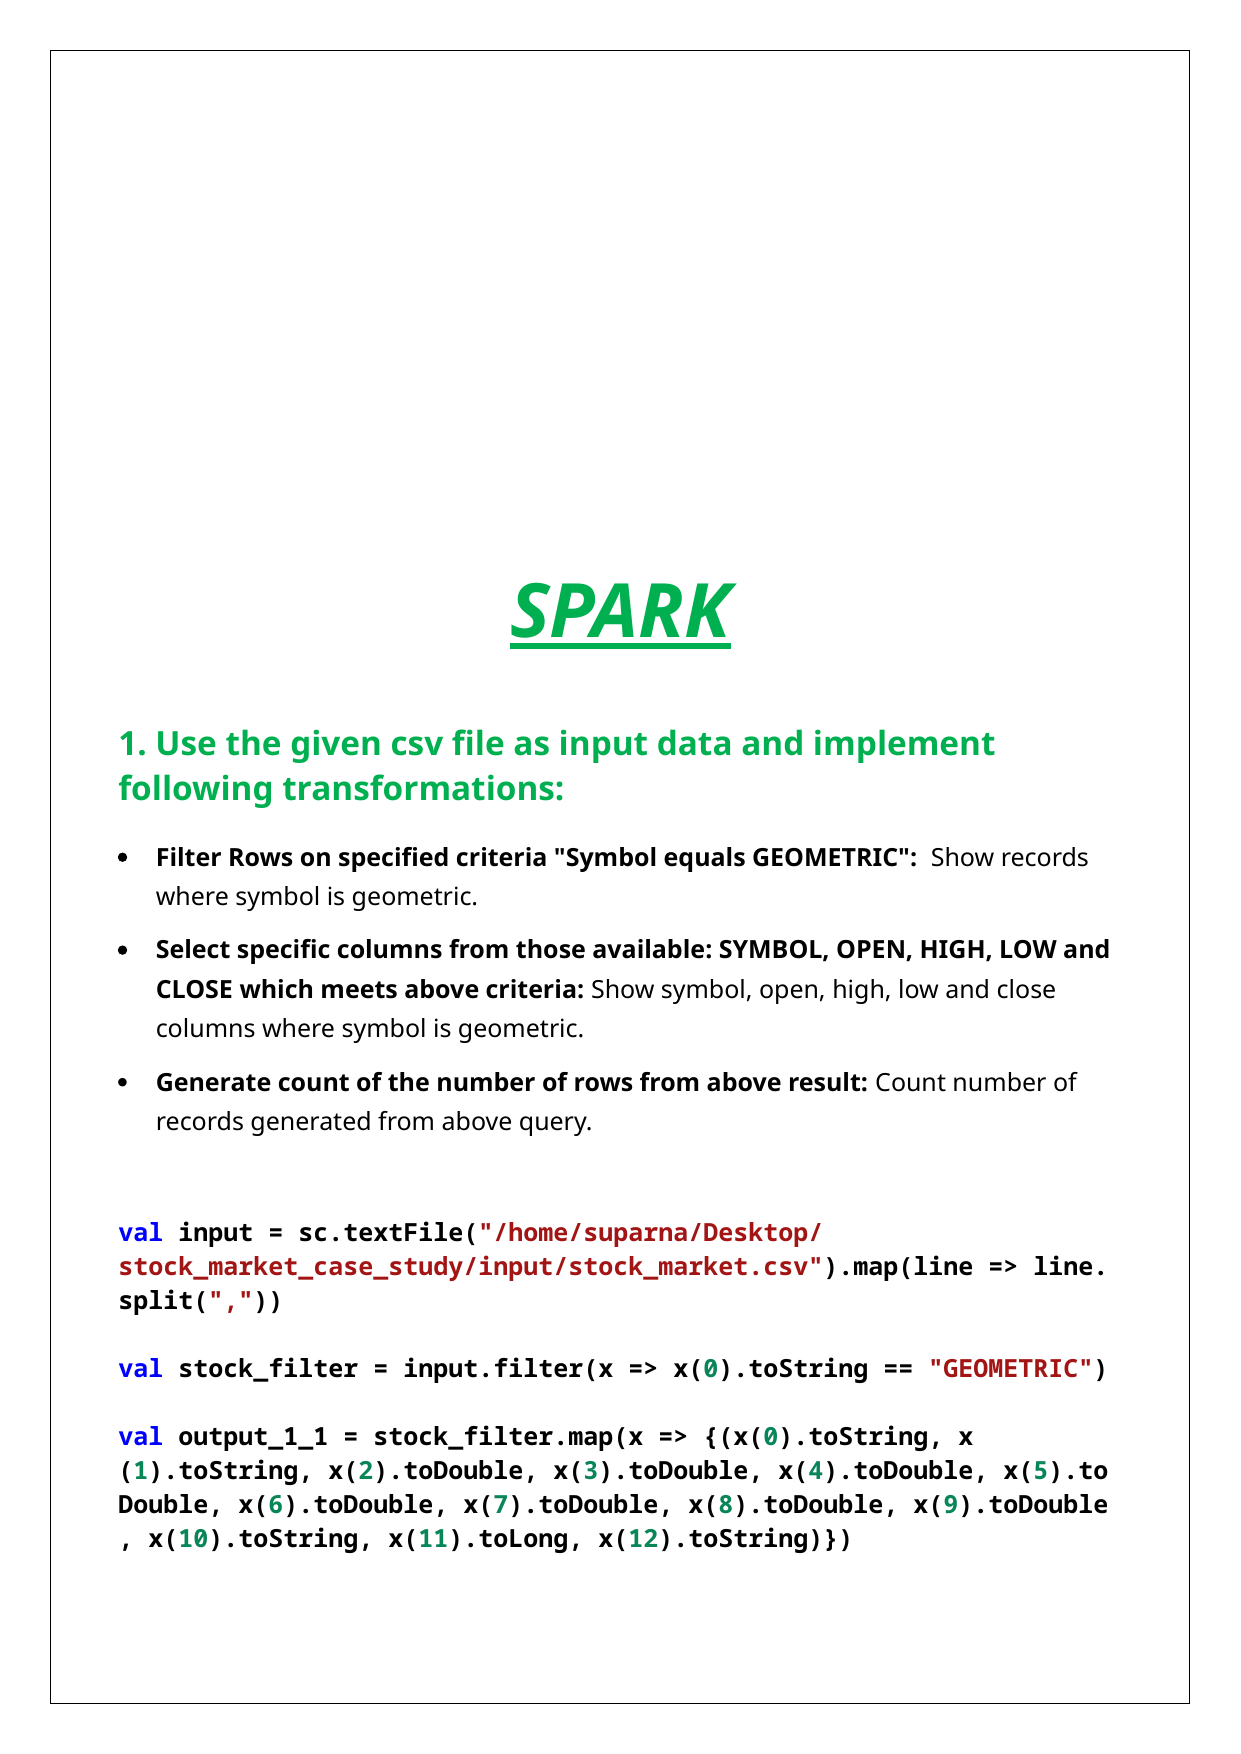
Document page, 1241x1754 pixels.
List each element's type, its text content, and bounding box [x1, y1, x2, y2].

list Filter Rows on specified criteria "Symbol equals GEOMETRIC": Show records where symbol is geometric. [118, 839, 1122, 912]
subtitle 1. Use the given csv file as input data and implement following transformations: [118, 720, 1122, 811]
list Select specific columns from those available: SYMBOL, OPEN, HIGH, LOW and CLOSE which meets above criteria: Show symbol, open, high, low and close columns where symbol is geometric. [118, 932, 1122, 1044]
text val input = sc.textFile("/home/suparna/Desktop/stock_market_case_study/input/stock_market.csv").map(line => line.split(",")) [118, 1214, 1122, 1316]
list Generate count of the number of rows from above result: Count number of records generated from above query. [118, 1064, 1122, 1137]
subtitle SPARK [118, 557, 1122, 659]
text val stock_filter = input.filter(x => x(0).toString == "GEOMETRIC") [118, 1350, 1122, 1384]
text val output_1_1 = stock_filter.map(x => {(x(0).toString, x(1).toString, x(2).toDouble, x(3).toDouble, x(4).toDouble, x(5).toDouble, x(6).toDouble, x(7).toDouble, x(8).toDouble, x(9).toDouble, x(10).toString, x(11).toLong, x(12).toString)}) [118, 1418, 1122, 1555]
